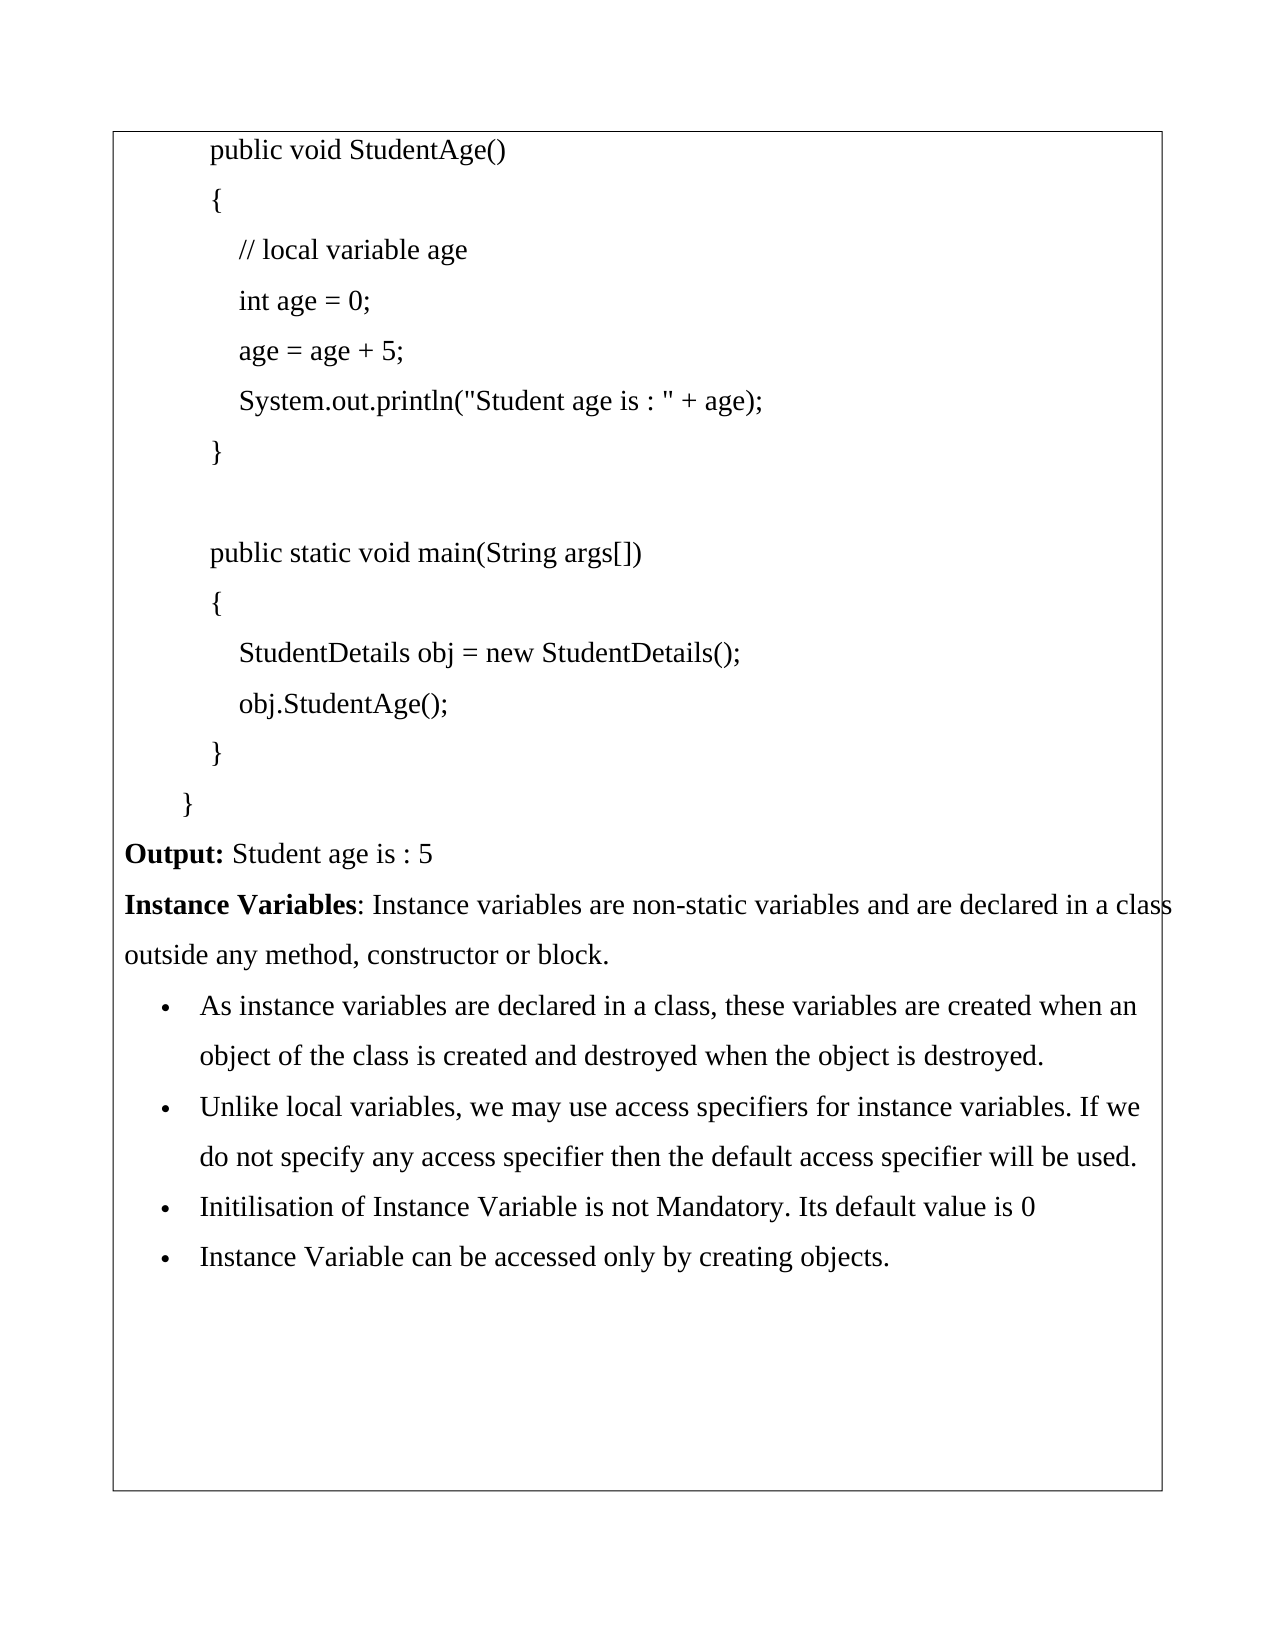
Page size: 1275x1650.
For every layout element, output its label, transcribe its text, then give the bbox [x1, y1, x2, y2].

text { [209, 182, 1175, 216]
text public void StudentAge() [209, 132, 1175, 166]
text StudentDetails obj = new StudentDetails(); obj.StudentAge(); [238, 635, 743, 719]
text } [181, 786, 1175, 820]
list Instance Variable can be accessed only by creating objects. [162, 1239, 1175, 1272]
list Unlike local variables, we may use access specifiers for instance variables. If we do not specify any access specifier then the default access specifier will be used. [162, 1089, 1150, 1173]
list As instance variables are declared in a class, these variables are created when an object of the class is created and destroyed when the object is destroyed. [162, 988, 1151, 1072]
text public static void main(String args[]) [209, 535, 1175, 568]
text Output: Student age is : 5 [124, 836, 1175, 870]
text age = age + 5; [238, 334, 1175, 367]
text // local variable age int age = 0; [238, 232, 470, 317]
text } [209, 736, 1175, 769]
text System.out.println("Student age is : " + age); [238, 383, 1175, 417]
text } [209, 434, 1175, 467]
text Instance Variables: Instance variables are non-static variables and are declared in a class outside any method, constructor or block. [124, 887, 1175, 971]
text { [209, 585, 1175, 618]
list Initilisation of Instance Variable is not Mandatory. Its default value is 0 [162, 1190, 1175, 1223]
